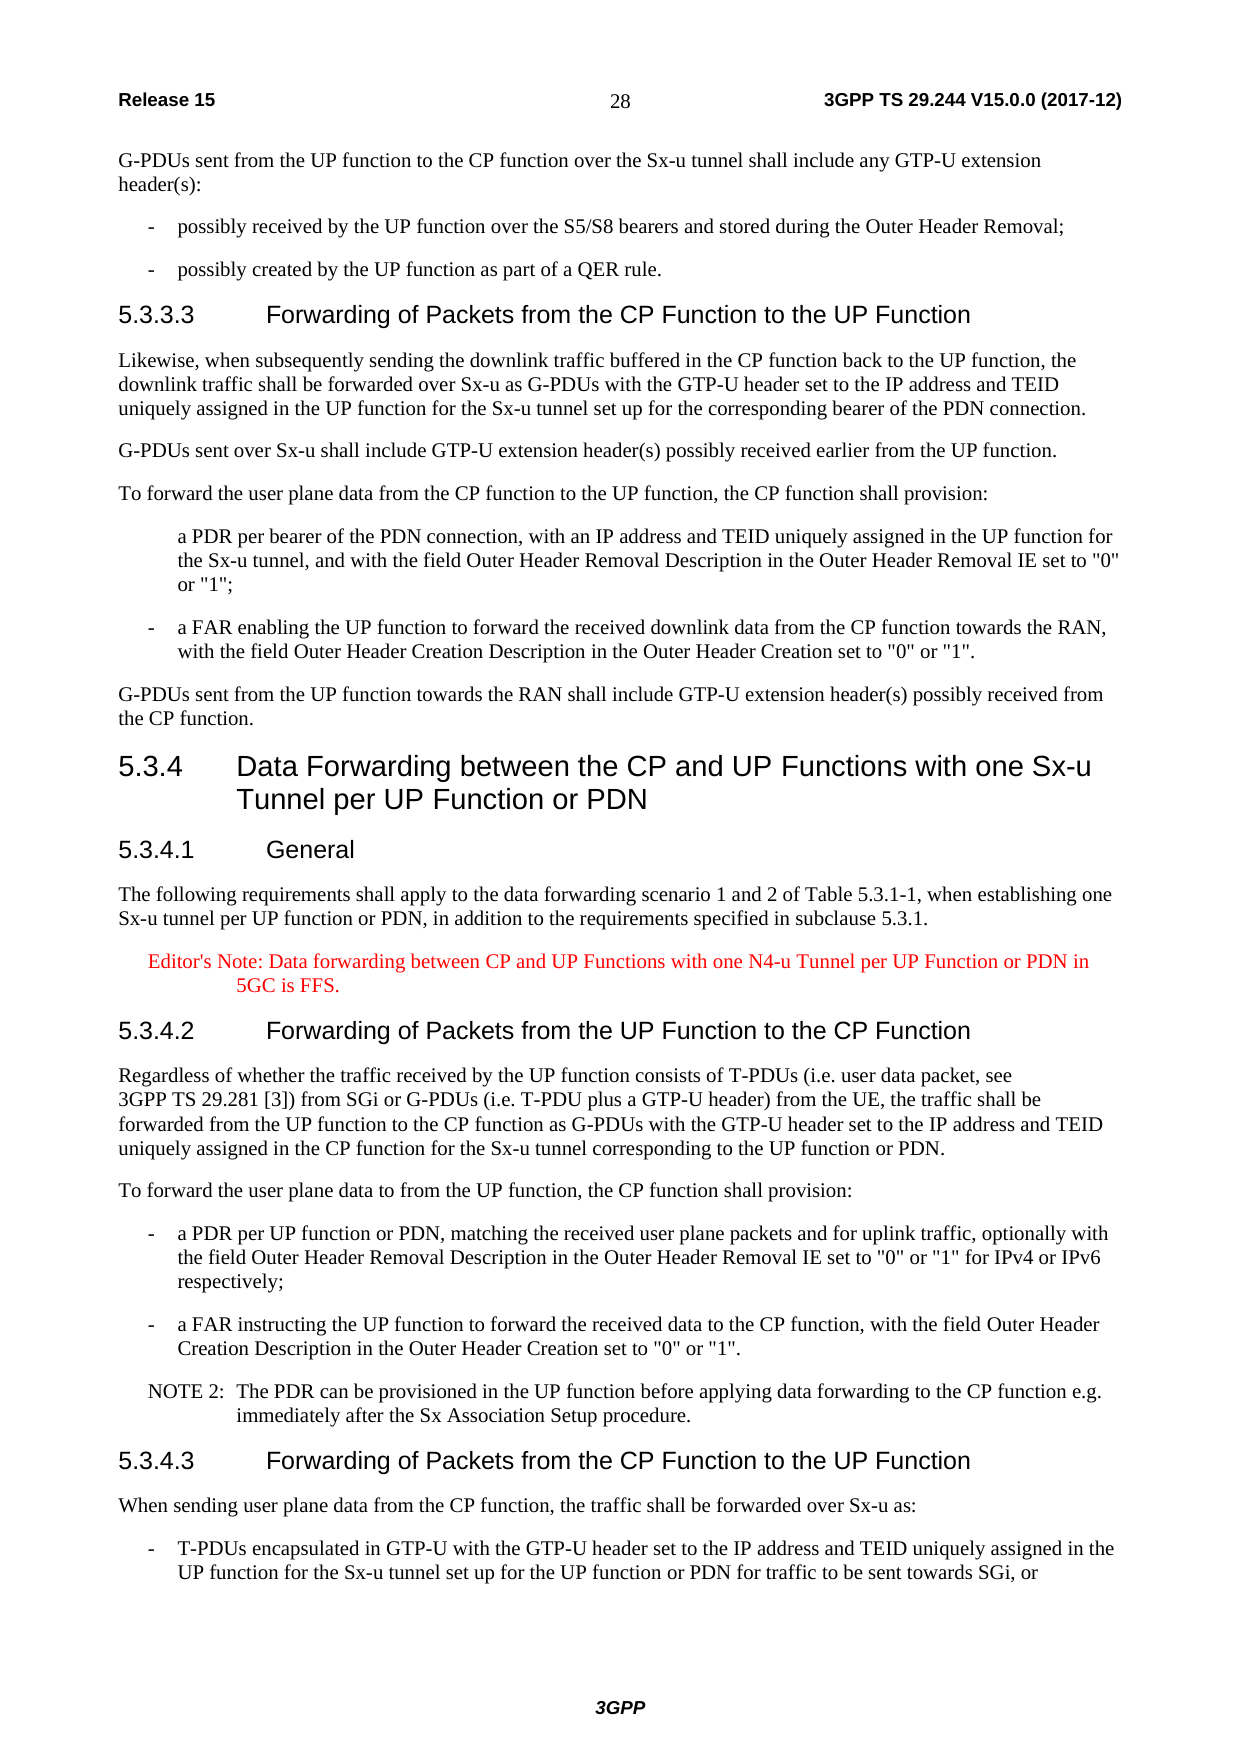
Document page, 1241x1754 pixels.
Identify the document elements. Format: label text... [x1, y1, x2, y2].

text When sending user plane data from the CP function, the traffic shall be forwarded over Sx-u as: [118, 1493, 1122, 1517]
text Editor's Note: Data forwarding between CP and UP Functions with one N4-u Tunnel per UP Function or PDN in 5GC is FFS. [148, 949, 1122, 997]
subtitle 5.3.4.3 Forwarding of Packets from the CP Function to the UP Function [118, 1446, 1122, 1474]
text The following requirements shall apply to the data forwarding scenario 1 and 2 of Table 5.3.1-1, when establishing one Sx-u tunnel per UP function or PDN, in addition to the requirements specified in subclause 5.3.1. [118, 882, 1122, 930]
text G-PDUs sent over Sx-u shall include GTP-U extension header(s) possibly received earlier from the UP function. [118, 438, 1122, 462]
text Likewise, when subsequently sending the downlink traffic buffered in the CP function back to the UP function, the downlink traffic shall be forwarded over Sx-u as G-PDUs with the GTP-U header set to the IP address and TEID uniquely assigned in the UP function for the Sx-u tunnel set up for the corresponding bearer of the PDN connection. [118, 347, 1122, 420]
text a PDR per bearer of the PDN connection, with an IP address and TEID uniquely assigned in the UP function for the Sx-u tunnel, and with the field Outer Header Removal Description in the Outer Header Removal IE set to "0" or "1"; [148, 524, 1122, 596]
text G-PDUs sent from the UP function towards the RAN shall include GTP-U extension header(s) possibly received from the CP function. [118, 682, 1122, 730]
text G-PDUs sent from the UP function to the CP function over the Sx-u tunnel shall include any GTP-U extension header(s): [118, 147, 1122, 196]
text - a FAR instructing the UP function to forward the received data to the CP function, with the field Outer Header Creation Description in the Outer Header Creation set to "0" or "1". [148, 1312, 1122, 1360]
text - a FAR enabling the UP function to forward the received downlink data from the CP function towards the RAN, with the field Outer Header Creation Description in the Outer Header Creation set to "0" or "1". [148, 615, 1122, 663]
text To forward the user plane data from the CP function to the UP function, the CP function shall provision: [118, 481, 1122, 505]
text NOTE 2: The PDR can be provisioned in the UP function before applying data forwarding to the CP function e.g. immediately after the Sx Association Setup procedure. [148, 1379, 1122, 1427]
subtitle 5.3.4.1 General [118, 834, 1122, 863]
text - a PDR per UP function or PDN, matching the received user plane packets and for uplink traffic, optionally with the field Outer Header Removal Description in the Outer Header Removal IE set to "0" or "1" for IPv4 or IPv6 respectively; [148, 1221, 1122, 1293]
subtitle 5.3.4.2 Forwarding of Packets from the UP Function to the CP Function [118, 1016, 1122, 1044]
text - T-PDUs encapsulated in GTP-U with the GTP-U header set to the IP address and TEID uniquely assigned in the UP function for the Sx-u tunnel set up for the UP function or PDN for traffic to be sent towards SGi, or [148, 1536, 1122, 1584]
text Regardless of whether the traffic received by the UP function consists of T-PDUs (i.e. user data packet, see 3GPP TS 29.281 [3]) from SGi or G-PDUs (i.e. T-PDU plus a GTP-U header) from the UE, the traffic shall be forwarded from the UP function to the CP function as G-PDUs with the GTP-U header set to the IP address and TEID uniquely assigned in the CP function for the Sx-u tunnel corresponding to the UP function or PDN. [118, 1063, 1122, 1159]
text To forward the user plane data to from the UP function, the CP function shall provision: [118, 1178, 1122, 1202]
text - possibly created by the UP function as part of a QER rule. [148, 257, 1122, 281]
text - possibly received by the UP function over the S5/S8 bearers and stored during the Outer Header Removal; [148, 214, 1122, 238]
subtitle 5.3.4 Data Forwarding between the CP and UP Functions with one Sx-u Tunnel per UP Function or PDN [118, 749, 1122, 816]
subtitle 5.3.3.3 Forwarding of Packets from the CP Function to the UP Function [118, 300, 1122, 329]
